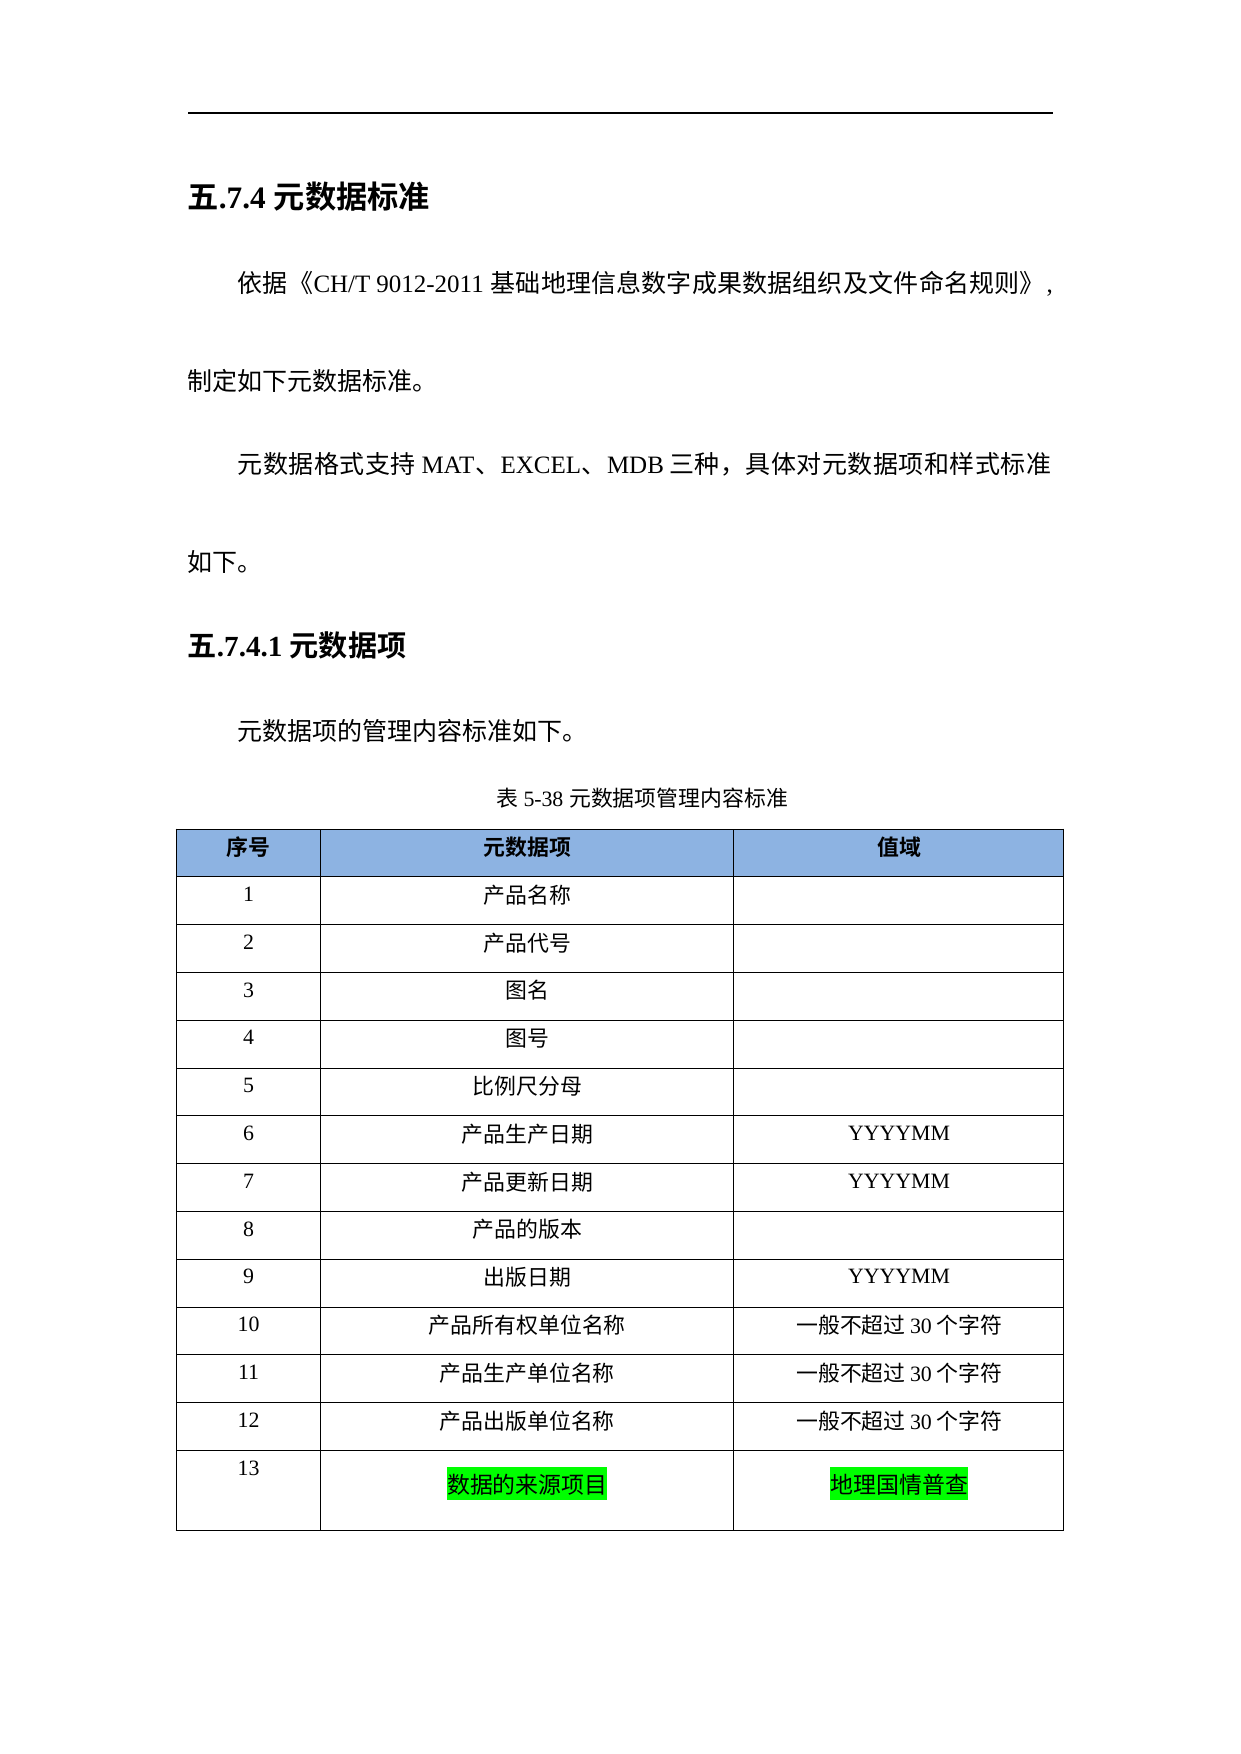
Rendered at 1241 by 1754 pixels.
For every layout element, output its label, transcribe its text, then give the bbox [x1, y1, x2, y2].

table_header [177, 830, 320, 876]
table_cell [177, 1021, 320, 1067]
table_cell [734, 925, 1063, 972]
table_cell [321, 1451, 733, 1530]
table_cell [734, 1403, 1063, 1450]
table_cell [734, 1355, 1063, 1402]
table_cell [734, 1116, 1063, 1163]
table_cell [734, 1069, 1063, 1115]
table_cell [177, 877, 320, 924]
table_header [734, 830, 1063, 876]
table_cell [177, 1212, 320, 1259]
text 元数据格式支持MAT、EXCEL、MDB三种，具体对元数据项和样式标准如下。 [187, 430, 1053, 593]
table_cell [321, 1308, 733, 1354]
text 依据《CH/T 9012-2011 基础地理信息数字成果数据组织及文件命名规则》,制定如下元数据标准。 [187, 249, 1053, 412]
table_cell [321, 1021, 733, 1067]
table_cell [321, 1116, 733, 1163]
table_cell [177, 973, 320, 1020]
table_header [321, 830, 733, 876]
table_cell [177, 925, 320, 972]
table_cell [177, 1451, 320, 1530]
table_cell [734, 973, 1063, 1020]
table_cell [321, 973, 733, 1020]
subtitle 元数据项 [187, 611, 1053, 676]
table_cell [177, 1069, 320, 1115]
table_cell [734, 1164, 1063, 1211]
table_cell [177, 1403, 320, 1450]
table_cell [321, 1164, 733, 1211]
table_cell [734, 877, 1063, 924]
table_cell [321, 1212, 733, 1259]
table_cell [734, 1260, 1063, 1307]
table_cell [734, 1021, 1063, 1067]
subtitle 元数据标准 [187, 162, 1053, 227]
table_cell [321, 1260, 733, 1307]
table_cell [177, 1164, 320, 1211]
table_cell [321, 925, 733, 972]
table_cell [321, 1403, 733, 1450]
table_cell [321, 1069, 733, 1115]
text 元数据项的管理内容标准如下。 [187, 697, 1053, 762]
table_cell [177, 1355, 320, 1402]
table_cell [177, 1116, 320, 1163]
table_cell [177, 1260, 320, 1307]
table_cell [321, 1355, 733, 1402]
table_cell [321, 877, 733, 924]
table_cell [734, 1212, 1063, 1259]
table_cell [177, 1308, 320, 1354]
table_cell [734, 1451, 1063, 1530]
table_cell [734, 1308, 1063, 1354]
